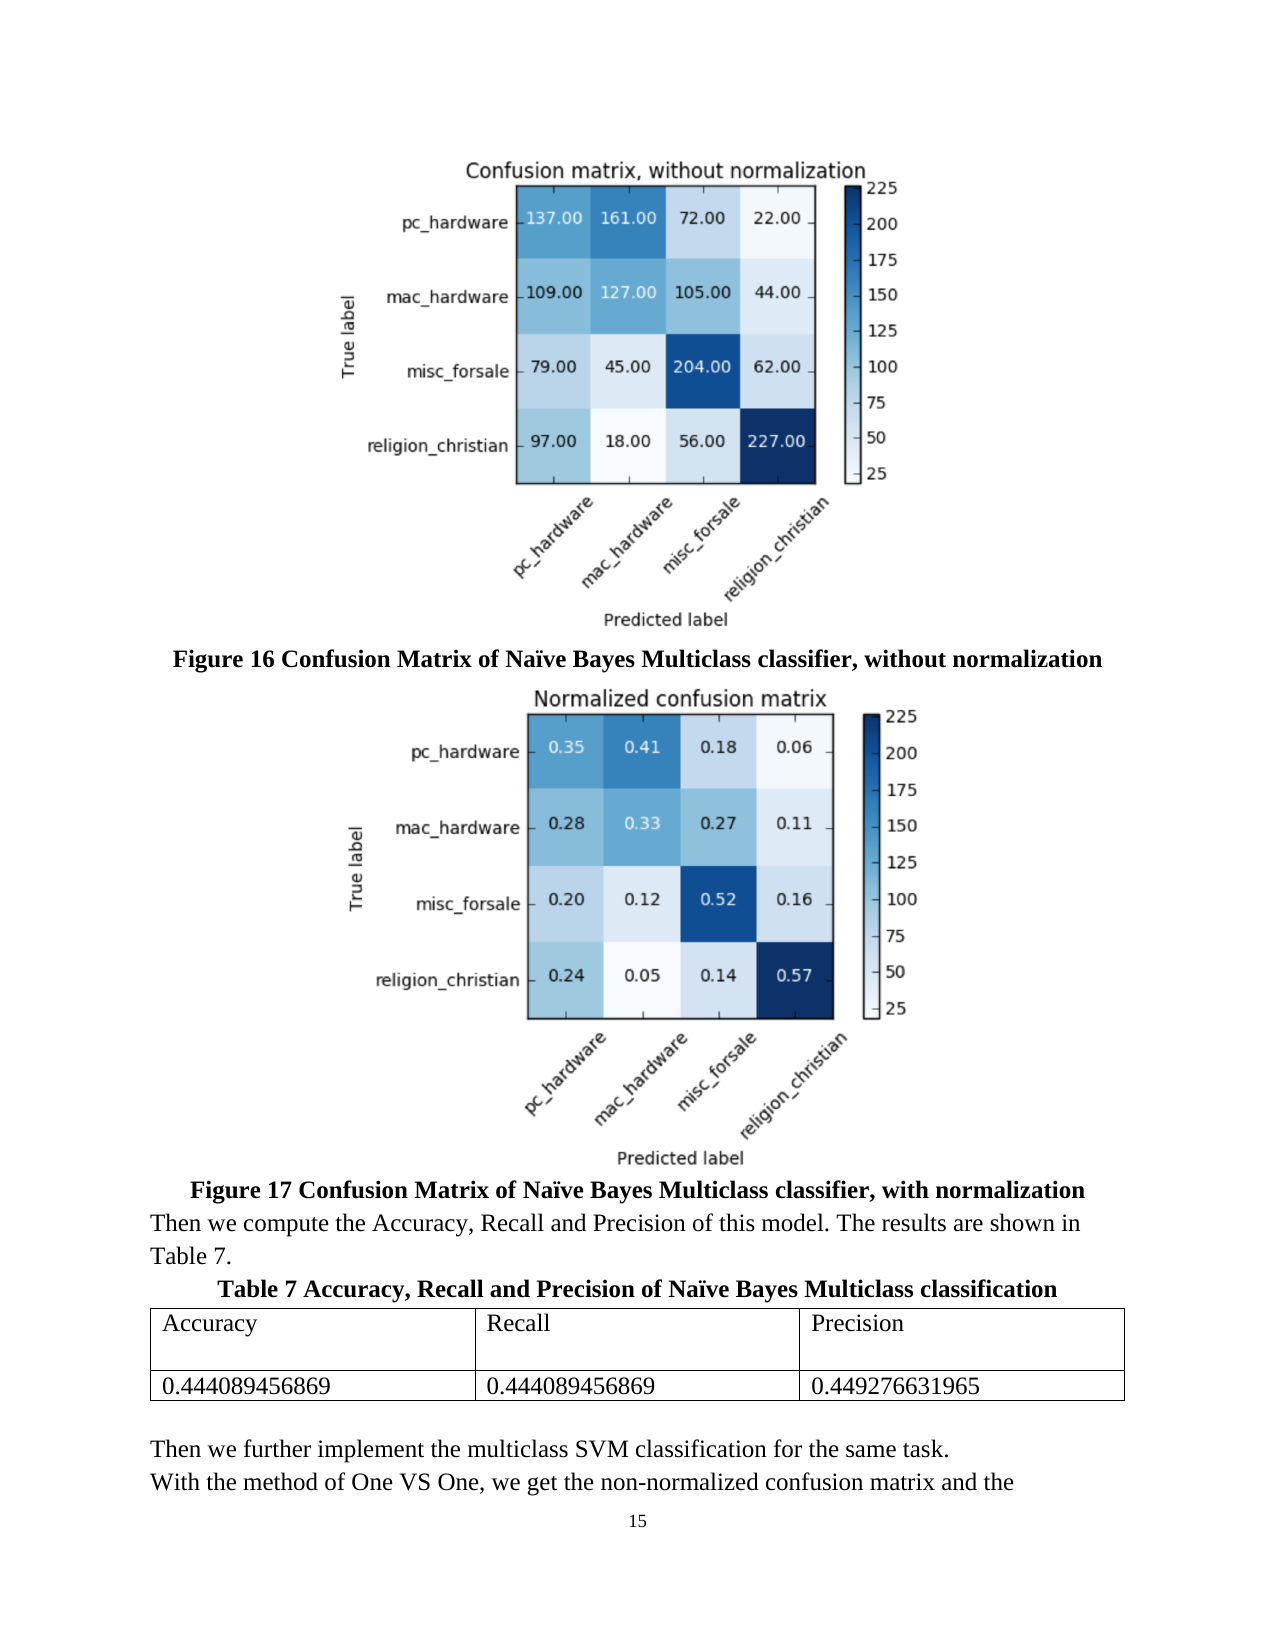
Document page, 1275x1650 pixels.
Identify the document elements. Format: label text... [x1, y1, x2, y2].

table_cell 0.444089456869 [151, 1371, 475, 1400]
table_header Recall [476, 1309, 799, 1370]
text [150, 1467, 1125, 1496]
text Figure 17 Confusion Matrix of Naïve Bayes Multiclass classifier, with normalization [150, 1175, 1125, 1204]
table_cell 0.444089456869 [476, 1371, 799, 1400]
text Figure 16 Confusion Matrix of Naïve Bayes Multiclass classifier, without normalization [150, 644, 1125, 673]
text Table 7 Accuracy, Recall and Precision of Naïve Bayes Multiclass classification [150, 1274, 1125, 1303]
text Then we compute the Accuracy, Recall and Precision of this model. The results are shown in Table 7. [150, 1208, 1125, 1270]
picture [325, 677, 951, 1172]
table_header Accuracy [151, 1309, 475, 1370]
picture [325, 150, 951, 640]
table_header Precision [800, 1309, 1124, 1370]
table_cell 0.449276631965 [800, 1371, 1124, 1400]
text Then we further implement the multiclass SVM classification for the same task. [150, 1434, 1125, 1463]
